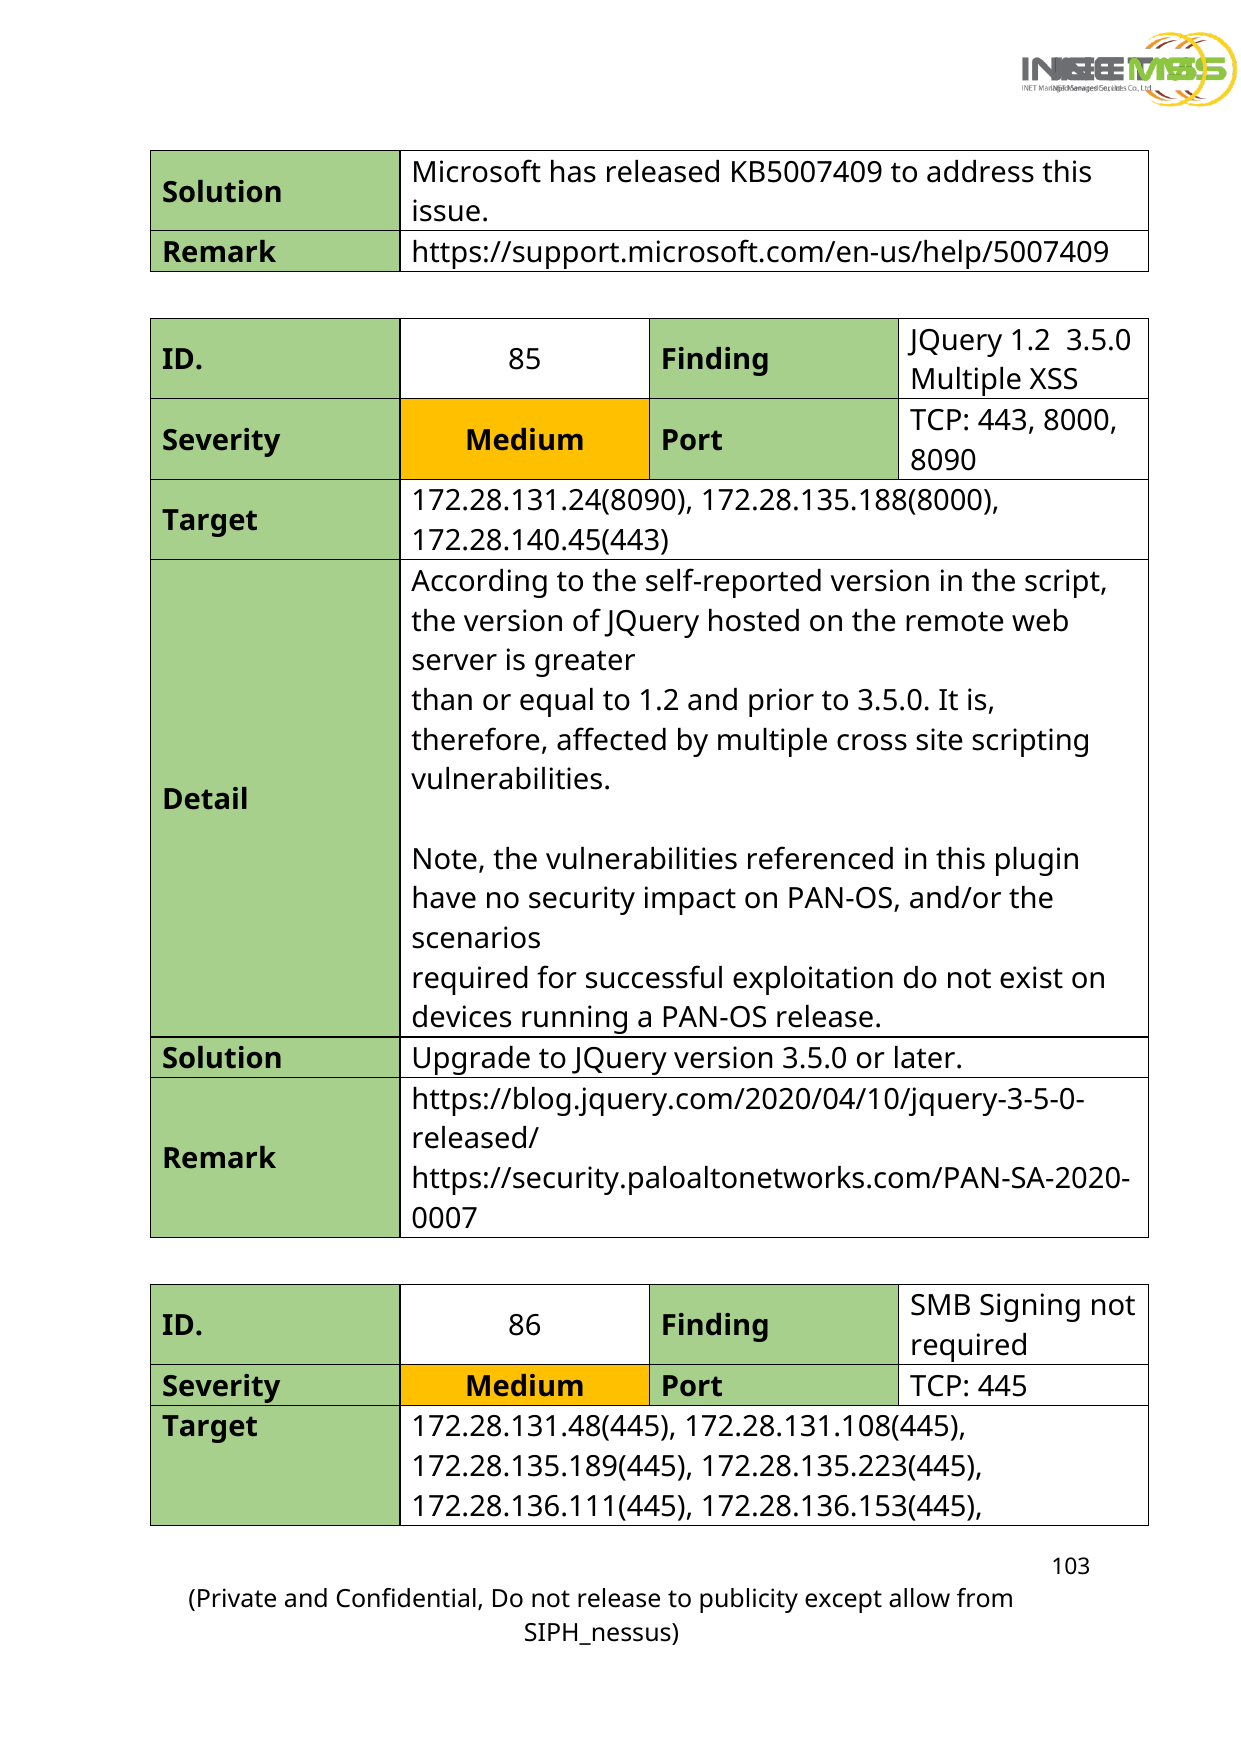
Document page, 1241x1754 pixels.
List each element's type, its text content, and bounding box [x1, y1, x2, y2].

table_cell TCP: 443, 8000, 8090 [899, 399, 1148, 479]
table_cell Severity [151, 1365, 399, 1405]
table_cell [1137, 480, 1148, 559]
table_cell Detail [151, 560, 399, 1036]
table_header 86 [401, 1285, 649, 1364]
table_header SMB Signing not required [899, 1285, 1148, 1364]
table_cell Remark [151, 1078, 399, 1237]
table_cell Remark [151, 231, 399, 271]
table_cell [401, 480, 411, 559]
table_cell Medium [401, 399, 649, 479]
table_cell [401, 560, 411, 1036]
table_cell Port [650, 1365, 898, 1405]
table_cell Solution [151, 151, 399, 230]
table_cell TCP: 445 [899, 1365, 1148, 1405]
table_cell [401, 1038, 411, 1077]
table_header JQuery 1.2 3.5.0 Multiple XSS [899, 319, 1148, 398]
table_cell https://blog.jquery.com/2020/04/10/jquery-3-5-0-released/ https://security.paloaltonetworks.com/PAN-SA-2020-0007 [401, 1078, 1148, 1237]
table_cell Target [151, 480, 399, 559]
table_cell Target [151, 1406, 399, 1525]
table_header Finding [650, 319, 898, 398]
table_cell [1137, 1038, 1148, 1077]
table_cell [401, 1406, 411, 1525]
table_cell https://support.microsoft.com/en-us/help/5007409 [401, 231, 1148, 271]
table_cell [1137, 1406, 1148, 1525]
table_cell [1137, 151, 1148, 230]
table_cell Port [650, 399, 898, 479]
table_cell Medium [401, 1365, 649, 1405]
table_header 85 [401, 319, 649, 398]
table_cell Solution [151, 1038, 399, 1077]
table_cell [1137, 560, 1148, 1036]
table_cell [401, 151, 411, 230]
table_header ID. [151, 1285, 399, 1364]
picture [1012, 29, 1241, 114]
table_header ID. [151, 319, 399, 398]
table_header Finding [650, 1285, 898, 1364]
table_cell Severity [151, 399, 399, 479]
